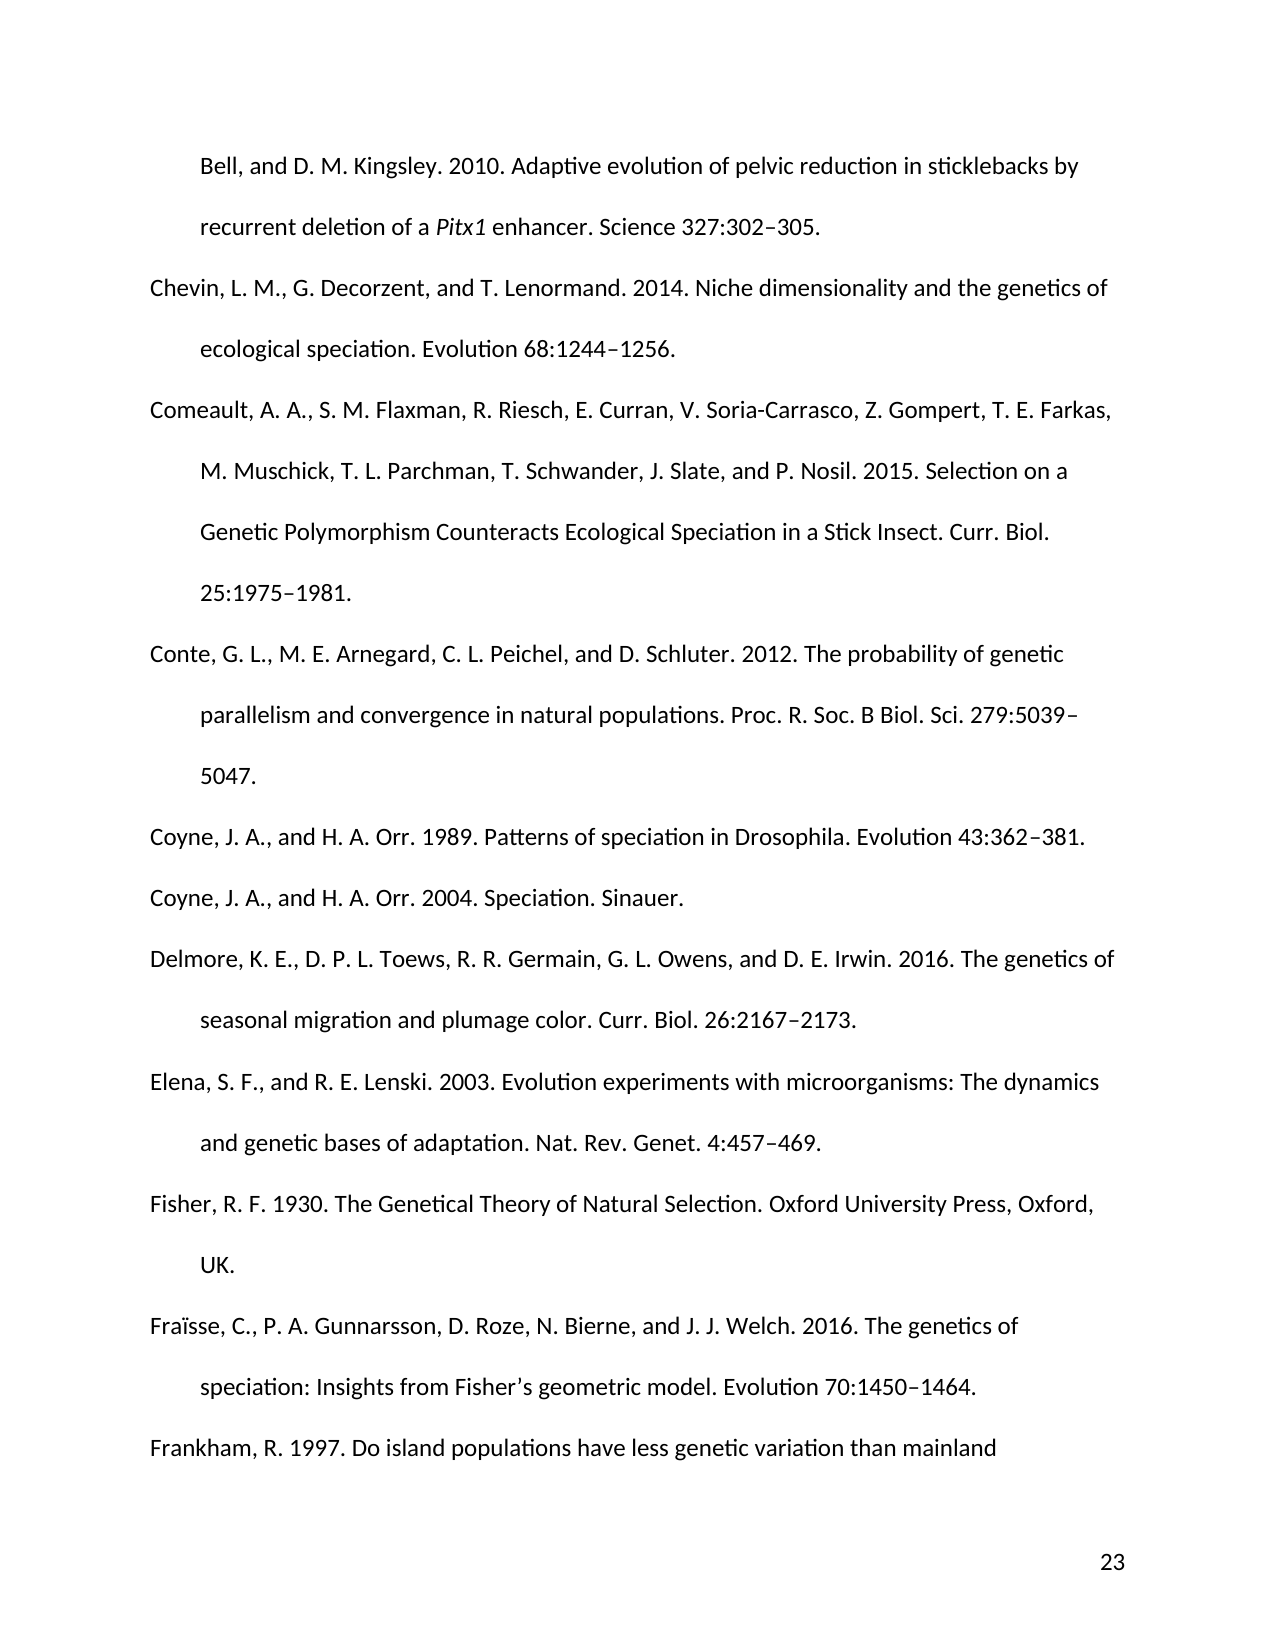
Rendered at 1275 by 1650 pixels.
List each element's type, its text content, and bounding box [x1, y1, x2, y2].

text Comeault, A. A., S. M. Flaxman, R. Riesch, E. Curran, V. Soria-Carrasco, Z. Gompert, T. E. Farkas, M. Muschick, T. L. Parchman, T. Schwander, J. Slate, and P. Nosil. 2015. Selection on a Genetic Polymorphism Counteracts Ecological Speciation in a Stick Insect. Curr. Biol. 25:1975–1981. [150, 394, 1125, 608]
text Elena, S. F., and R. E. Lenski. 2003. Evolution experiments with microorganisms: The dynamics and genetic bases of adaptation. Nat. Rev. Genet. 4:457–469. [150, 1066, 1125, 1157]
text Coyne, J. A., and H. A. Orr. 2004. Speciation. Sinauer. [150, 882, 1125, 913]
text Delmore, K. E., D. P. L. Toews, R. R. Germain, G. L. Owens, and D. E. Irwin. 2016. The genetics of seasonal migration and plumage color. Curr. Biol. 26:2167–2173. [150, 943, 1125, 1035]
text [150, 1432, 1125, 1462]
text Chevin, L. M., G. Decorzent, and T. Lenormand. 2014. Niche dimensionality and the genetics of ecological speciation. Evolution 68:1244–1256. [150, 272, 1125, 364]
text Fraïsse, C., P. A. Gunnarsson, D. Roze, N. Bierne, and J. J. Welch. 2016. The genetics of speciation: Insights from Fisher’s geometric model. Evolution 70:1450–1464. [150, 1310, 1125, 1401]
text Fisher, R. F. 1930. The Genetical Theory of Natural Selection. Oxford University Press, Oxford, UK. [150, 1188, 1125, 1279]
text Coyne, J. A., and H. A. Orr. 1989. Patterns of speciation in Drosophila. Evolution 43:362–381. [150, 821, 1125, 852]
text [150, 150, 1125, 242]
text Conte, G. L., M. E. Arnegard, C. L. Peichel, and D. Schluter. 2012. The probability of genetic parallelism and convergence in natural populations. Proc. R. Soc. B Biol. Sci. 279:5039–5047. [150, 638, 1125, 791]
